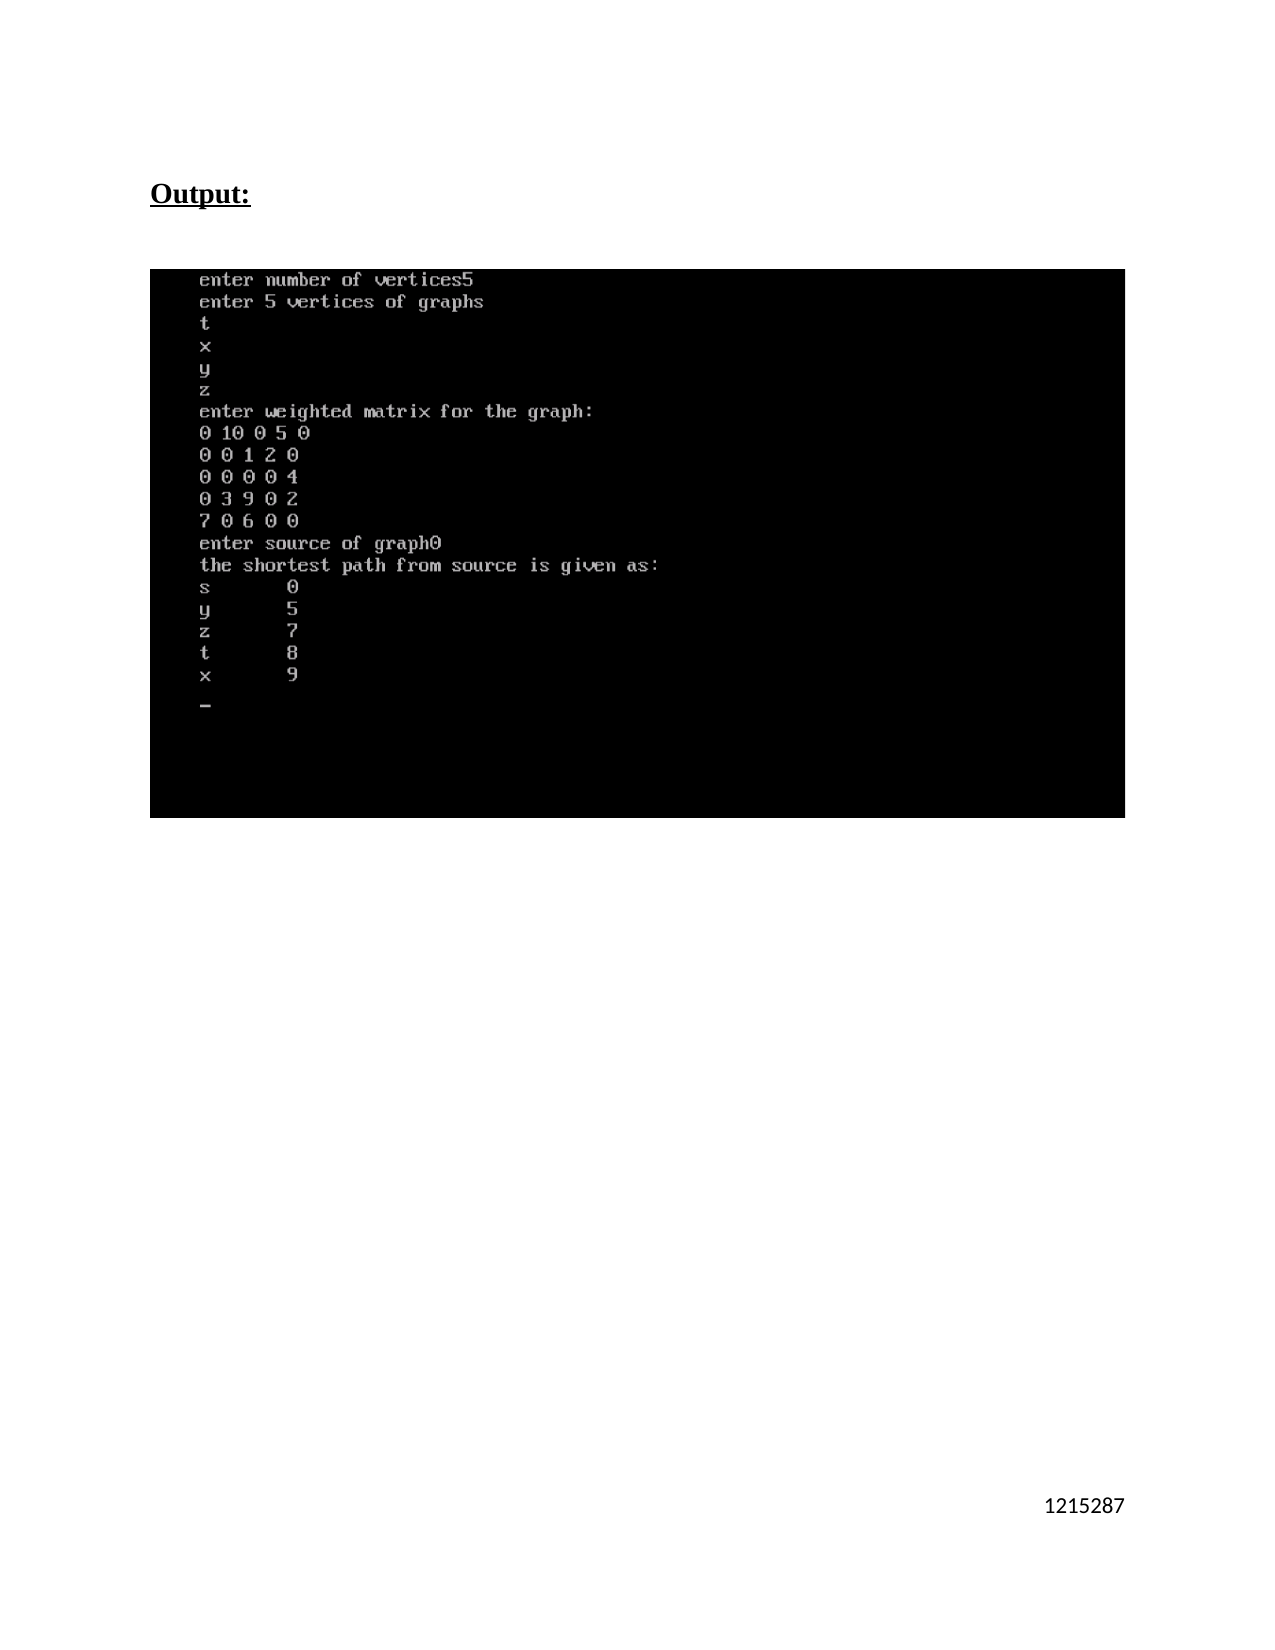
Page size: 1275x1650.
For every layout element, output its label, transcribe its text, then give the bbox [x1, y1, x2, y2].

picture [150, 269, 1125, 818]
text Output: [150, 176, 1125, 210]
